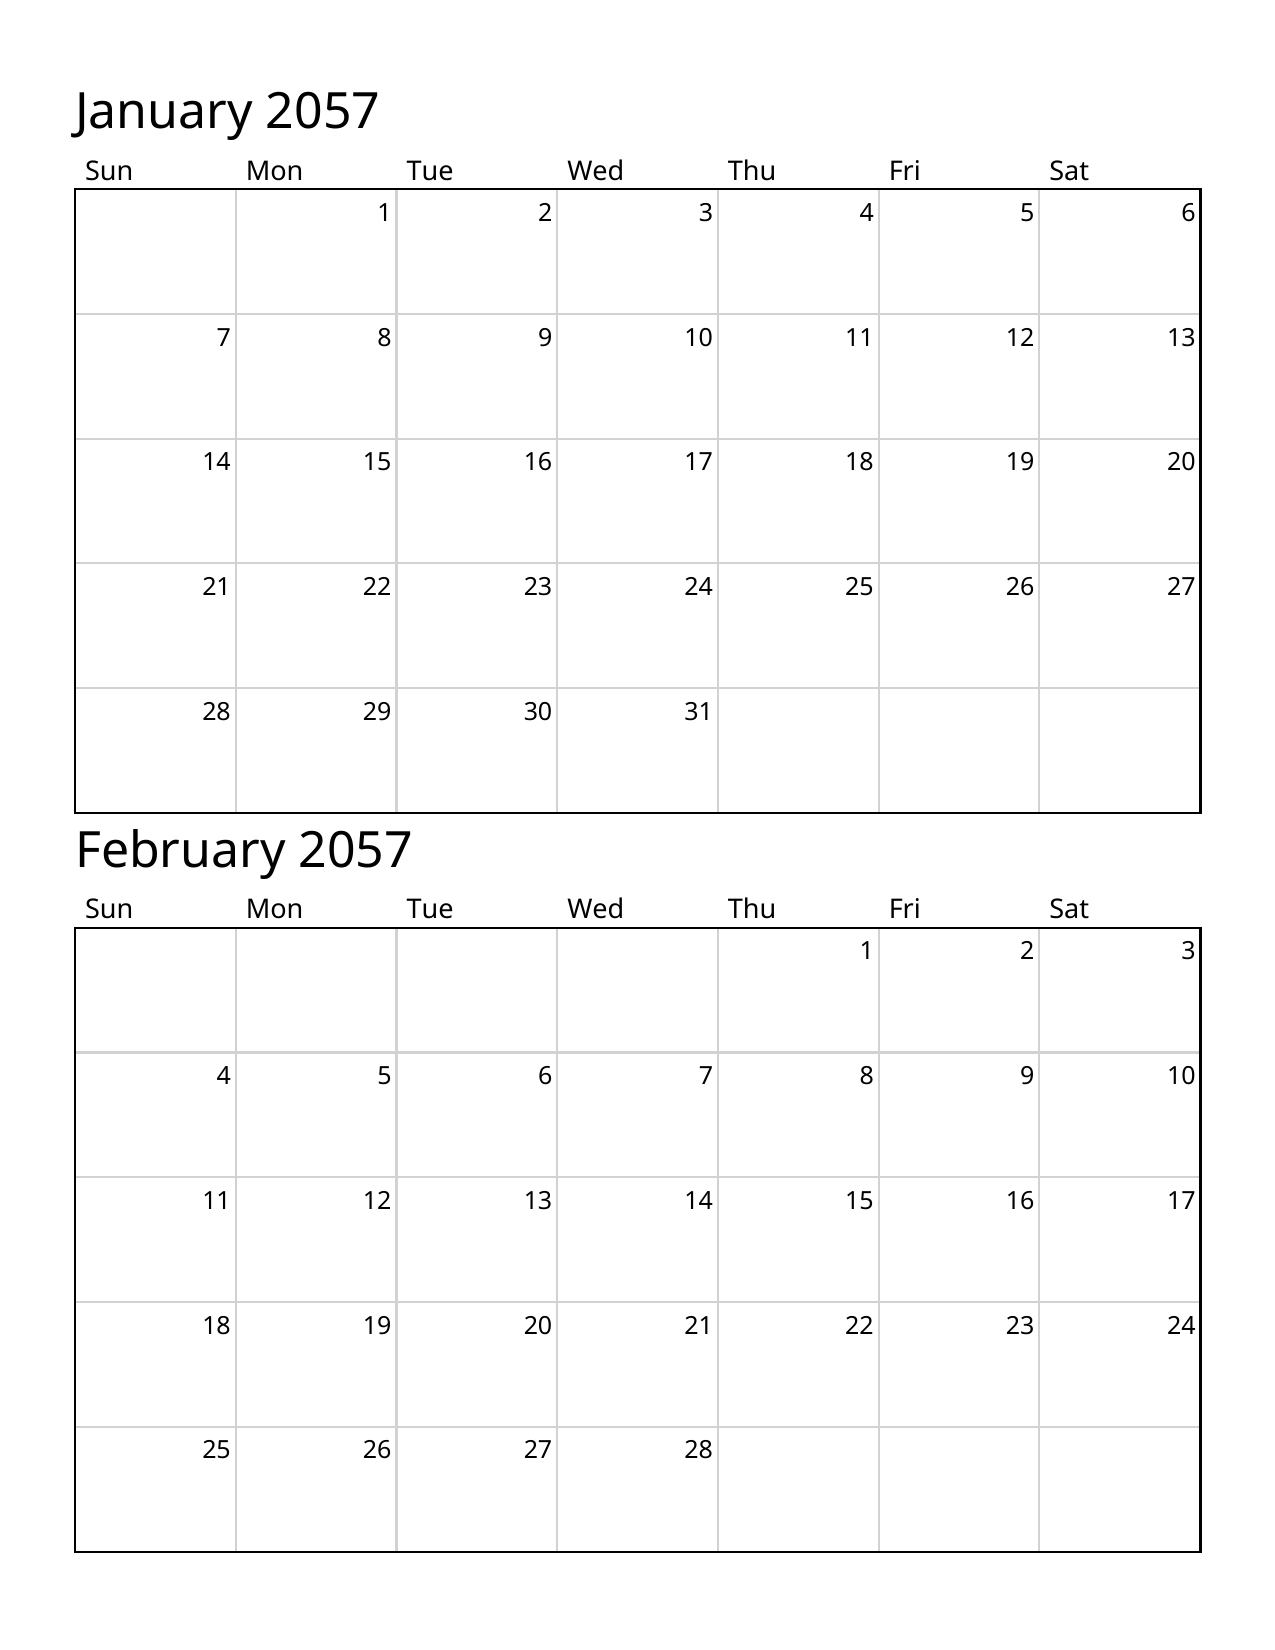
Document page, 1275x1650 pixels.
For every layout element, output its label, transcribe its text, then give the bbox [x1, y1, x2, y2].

table_cell 29 [237, 689, 395, 812]
table_cell 24 [1040, 1303, 1199, 1426]
table_cell 7 [76, 315, 235, 437]
table_cell 24 [558, 564, 717, 687]
subtitle February 2057 [75, 814, 1214, 882]
table_cell 5 [237, 1054, 395, 1176]
table_cell 22 [237, 564, 395, 687]
table_header [76, 190, 235, 313]
table_header [558, 929, 717, 1051]
table_cell 14 [558, 1178, 717, 1301]
table_cell 11 [76, 1178, 235, 1301]
table_cell 4 [76, 1054, 235, 1176]
table_cell 20 [1040, 440, 1199, 562]
table_cell 9 [880, 1054, 1038, 1176]
table_header [237, 929, 395, 1051]
table_cell 21 [558, 1303, 717, 1426]
table_cell 30 [398, 689, 556, 812]
table_header 5 [880, 190, 1038, 313]
table_header 2 [880, 929, 1038, 1051]
table_cell 25 [719, 564, 878, 687]
table_cell 21 [76, 564, 235, 687]
table_cell 12 [237, 1178, 395, 1301]
table_cell 10 [558, 315, 717, 437]
table_cell [1040, 689, 1199, 812]
table_cell 6 [398, 1054, 556, 1176]
table_cell 23 [398, 564, 556, 687]
text Sun Mon Tue Wed Thu Fri Sat [85, 890, 1214, 927]
table_cell 17 [1040, 1178, 1199, 1301]
table_cell [880, 1428, 1038, 1551]
table_cell 9 [398, 315, 556, 437]
table_header 6 [1040, 190, 1199, 313]
table_cell 26 [880, 564, 1038, 687]
table_cell 13 [398, 1178, 556, 1301]
table_header 1 [237, 190, 395, 313]
table_cell [719, 1428, 878, 1551]
table_header 1 [719, 929, 878, 1051]
table_header 2 [398, 190, 556, 313]
table_header 3 [558, 190, 717, 313]
table_cell 27 [398, 1428, 556, 1551]
table_cell 16 [398, 440, 556, 562]
table_cell 7 [558, 1054, 717, 1176]
table_cell 25 [76, 1428, 235, 1551]
table_cell 12 [880, 315, 1038, 437]
table_cell 28 [558, 1428, 717, 1551]
table_cell 31 [558, 689, 717, 812]
table_cell 14 [76, 440, 235, 562]
text Sun Mon Tue Wed Thu Fri Sat [85, 151, 1214, 188]
table_header 4 [719, 190, 878, 313]
table_cell 19 [880, 440, 1038, 562]
table_cell [880, 689, 1038, 812]
table_cell 27 [1040, 564, 1199, 687]
table_cell 16 [880, 1178, 1038, 1301]
table_header [398, 929, 556, 1051]
table_cell 8 [719, 1054, 878, 1176]
table_cell 18 [76, 1303, 235, 1426]
table_header 3 [1040, 929, 1199, 1051]
table_cell 18 [719, 440, 878, 562]
subtitle January 2057 [75, 75, 1214, 143]
table_cell 11 [719, 315, 878, 437]
table_cell 20 [398, 1303, 556, 1426]
table_cell [719, 689, 878, 812]
table_cell 15 [719, 1178, 878, 1301]
table_cell 17 [558, 440, 717, 562]
table_cell 10 [1040, 1054, 1199, 1176]
table_cell 28 [76, 689, 235, 812]
table_cell 23 [880, 1303, 1038, 1426]
table_cell 13 [1040, 315, 1199, 437]
table_cell 19 [237, 1303, 395, 1426]
table_header [76, 929, 235, 1051]
table_cell 15 [237, 440, 395, 562]
table_cell 22 [719, 1303, 878, 1426]
table_cell 8 [237, 315, 395, 437]
table_cell [1040, 1428, 1199, 1551]
table_cell 26 [237, 1428, 395, 1551]
